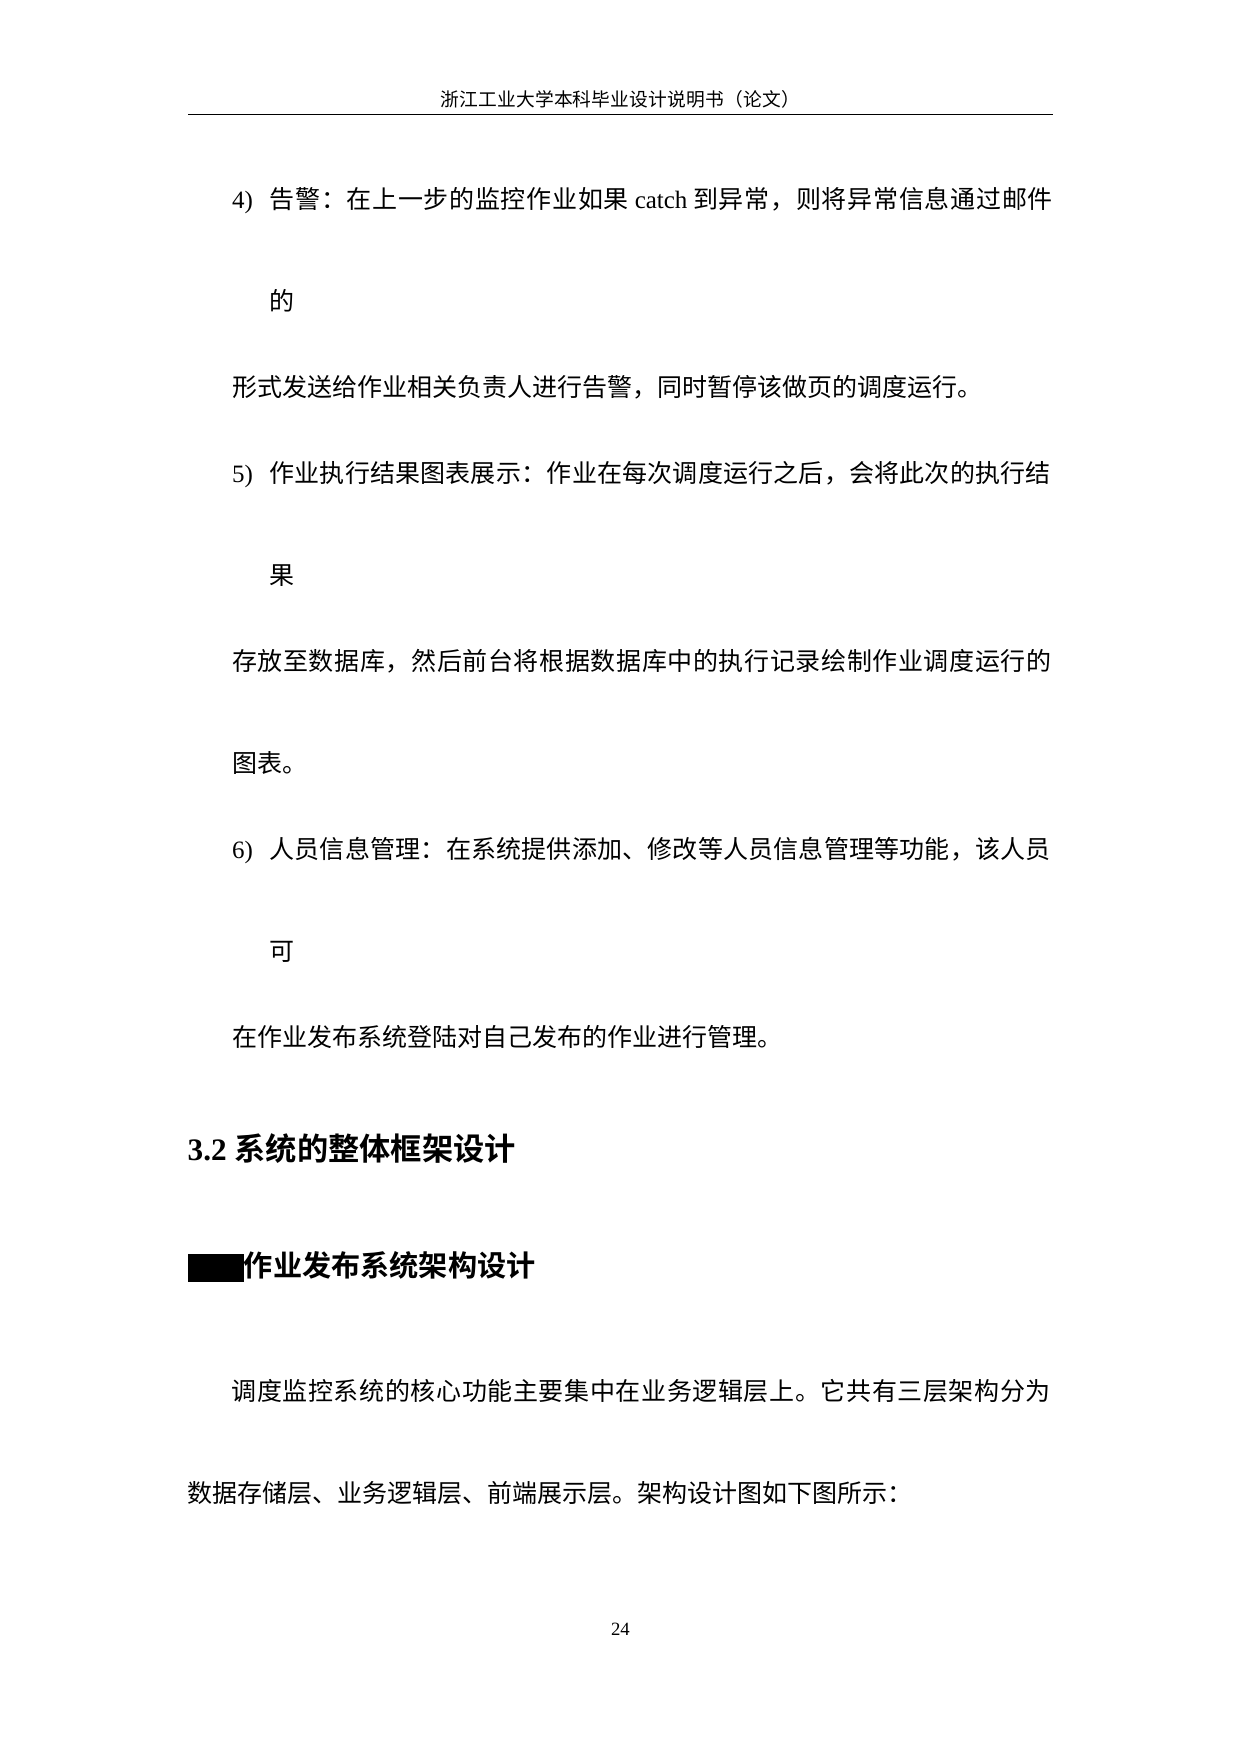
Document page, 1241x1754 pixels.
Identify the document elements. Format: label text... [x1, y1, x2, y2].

list 作业执行结果图表展示：作业在每次调度运行之后，会将此次的执行结果 [232, 438, 1053, 608]
list 告警：在上一步的监控作业如果catch到异常，则将异常信息通过邮件的 [232, 164, 1053, 334]
text 调度监控系统的核心功能主要集中在业务逻辑层上。它共有三层架构分为数据存储层、业务逻辑层、前端展示层。架构设计图如下图所示： [187, 1356, 1053, 1526]
list 人员信息管理：在系统提供添加、修改等人员信息管理等功能，该人员可 [232, 814, 1053, 983]
text 形式发送给作业相关负责人进行告警，同时暂停该做页的调度运行。 [232, 352, 1053, 420]
text 在作业发布系统登陆对自己发布的作业进行管理。 [232, 1002, 1053, 1069]
text 存放至数据库，然后前台将根据数据库中的执行记录绘制作业调度运行的图表。 [232, 626, 1053, 796]
title 系统的整体框架设计 [187, 1113, 1053, 1181]
subtitle 作业发布系统架构设计 [187, 1230, 1053, 1298]
